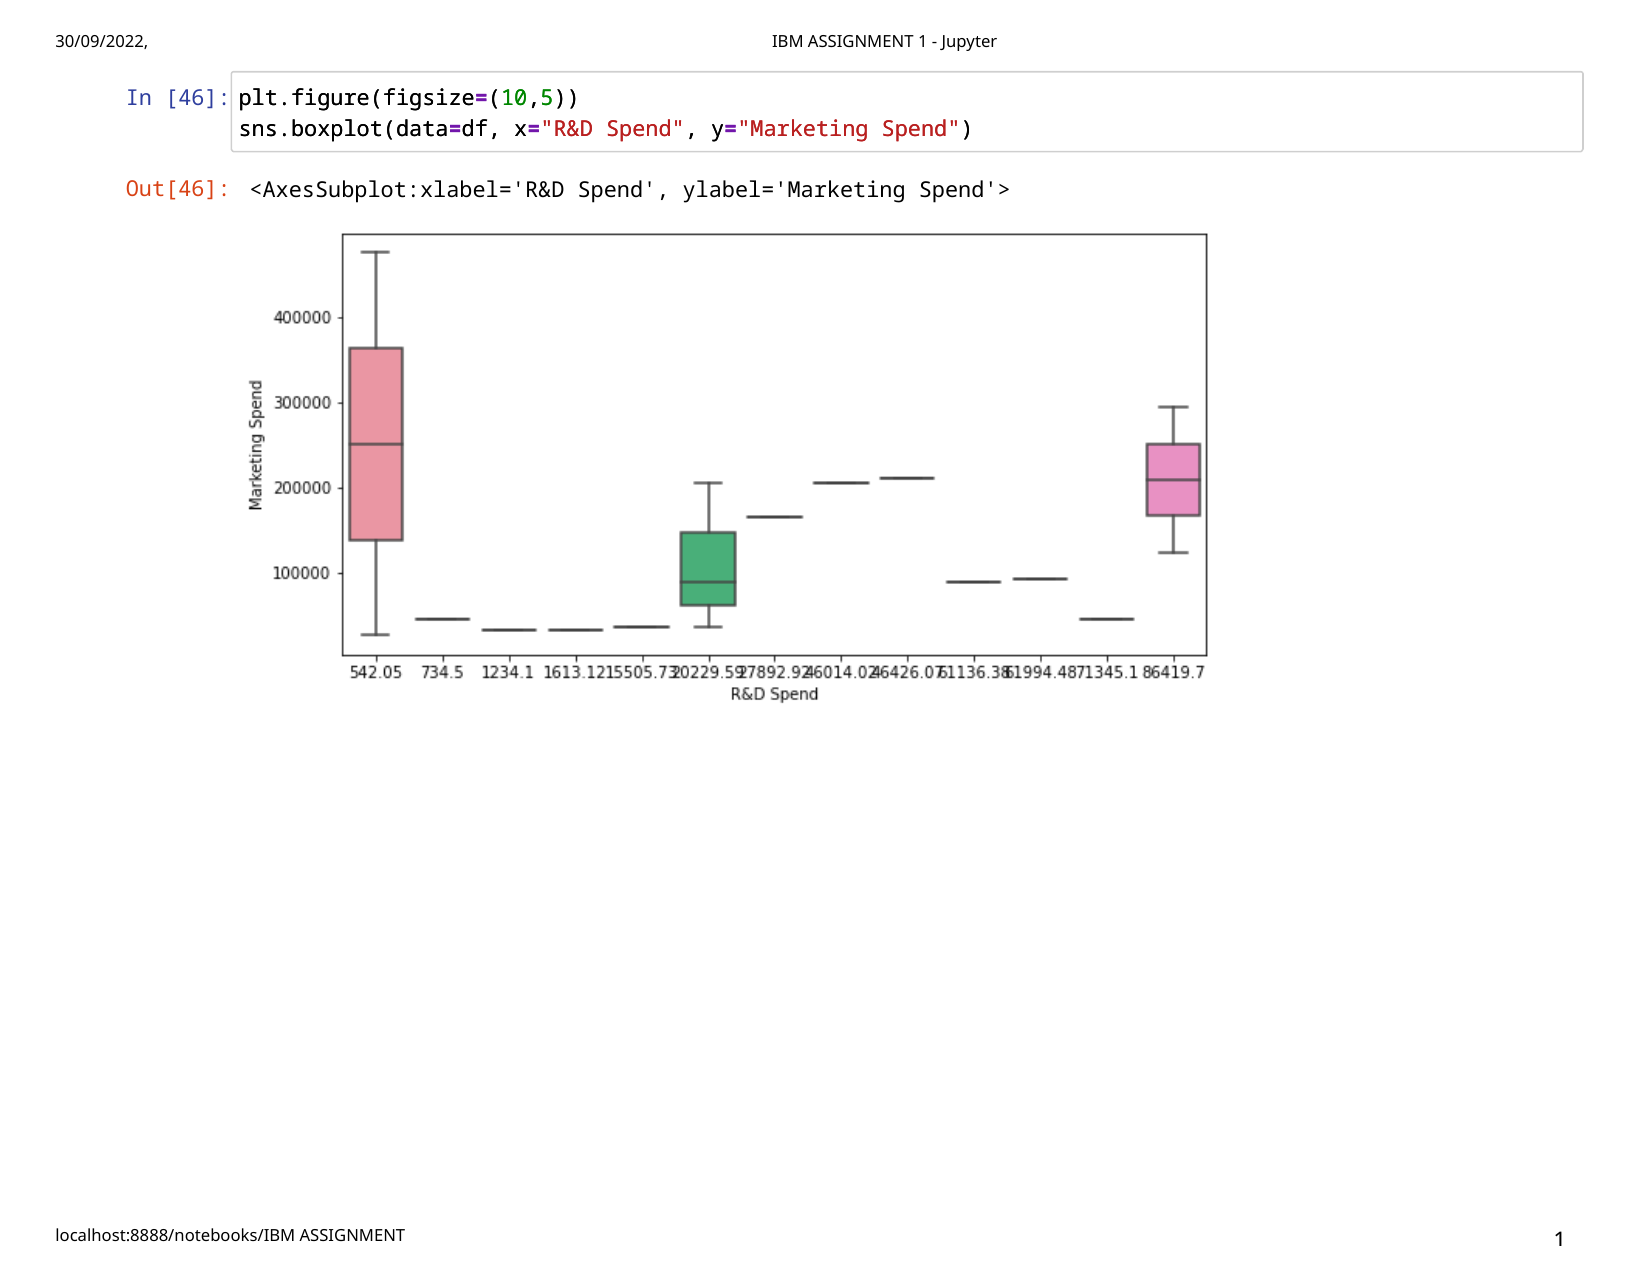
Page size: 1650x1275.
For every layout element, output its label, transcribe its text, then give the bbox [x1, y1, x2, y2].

text In [46]: [233, 82, 1582, 112]
text In [46]: [126, 82, 230, 112]
text Out[46]: <AxesSubplot:xlabel='R&D Spend', ylabel='Marketing Spend'> [126, 173, 1594, 204]
picture [240, 223, 1217, 714]
